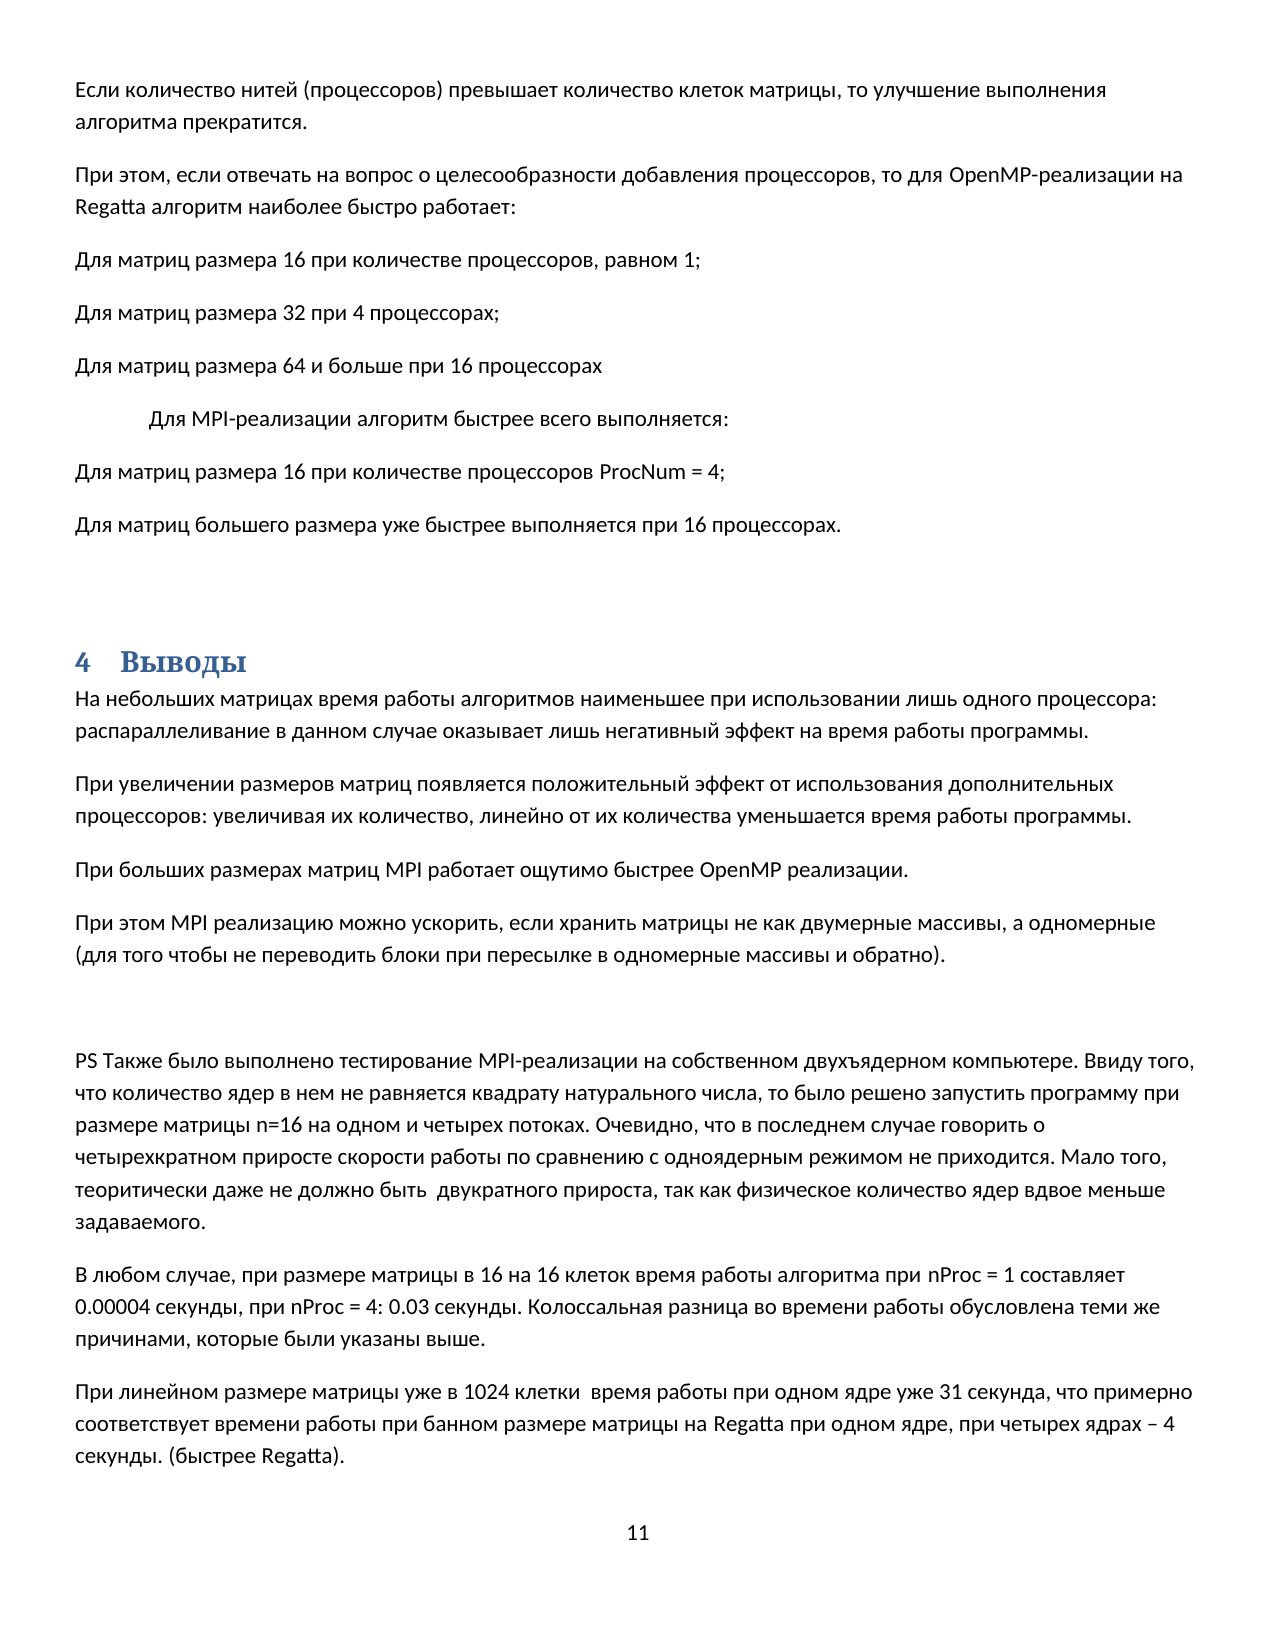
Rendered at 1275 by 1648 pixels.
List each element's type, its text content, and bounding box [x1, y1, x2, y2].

text При линейном размере матрицы уже в 1024 клетки время работы при одном ядре уже 31 секунда, что примерно соответствует времени работы при банном размере матрицы на Regatta при одном ядре, при четырех ядрах – 4 секунды. (быстрее Regatta). [75, 1377, 1200, 1470]
text При больших размерах матриц MPI работает ощутимо быстрее OpenMP реализации. [75, 855, 1200, 883]
text Для MPI-реализации алгоритм быстрее всего выполняется: [75, 404, 1200, 432]
text В любом случае, при размере матрицы в 16 на 16 клеток время работы алгоритма при nProc = 1 составляет 0.00004 секунды, при nProc = 4: 0.03 секунды. Колоссальная разница во времени работы обусловлена теми же причинами, которые были указаны выше. [75, 1260, 1200, 1352]
text Для матриц размера 16 при количестве процессоров, равном 1; [75, 245, 1200, 273]
text PS Также было выполнено тестирование MPI-реализации на собственном двухъядерном компьютере. Ввиду того, что количество ядер в нем не равняется квадрату натурального числа, то было решено запустить программу при размере матрицы n=16 на одном и четырех потоках. Очевидно, что в последнем случае говорить о четырехкратном приросте скорости работы по сравнению с одноядерным режимом не приходится. Мало того, теоритически даже не должно быть двукратного прироста, так как физическое количество ядер вдвое меньше задаваемого. [75, 1046, 1200, 1235]
subtitle Выводы [75, 646, 1200, 679]
text На небольших матрицах время работы алгоритмов наименьшее при использовании лишь одного процессора: распараллеливание в данном случае оказывает лишь негативный эффект на время работы программы. [75, 684, 1200, 744]
text Если количество нитей (процессоров) превышает количество клеток матрицы, то улучшение выполнения алгоритма прекратится. [75, 75, 1200, 135]
text При увеличении размеров матриц появляется положительный эффект от использования дополнительных процессоров: увеличивая их количество, линейно от их количества уменьшается время работы программы. [75, 769, 1200, 830]
text Для матриц размера 64 и больше при 16 процессорах [75, 351, 1200, 379]
text Для матриц размера 16 при количестве процессоров ProcNum = 4; [75, 457, 1200, 486]
text Для матриц большего размера уже быстрее выполняется при 16 процессорах. [75, 511, 1200, 538]
text При этом MPI реализацию можно ускорить, если хранить матрицы не как двумерные массивы, а одномерные (для того чтобы не переводить блоки при пересылке в одномерные массивы и обратно). [75, 908, 1200, 968]
text При этом, если отвечать на вопрос о целесообразности добавления процессоров, то для OpenMP-реализации на Regatta алгоритм наиболее быстро работает: [75, 160, 1200, 220]
text Для матриц размера 32 при 4 процессорах; [75, 298, 1200, 326]
